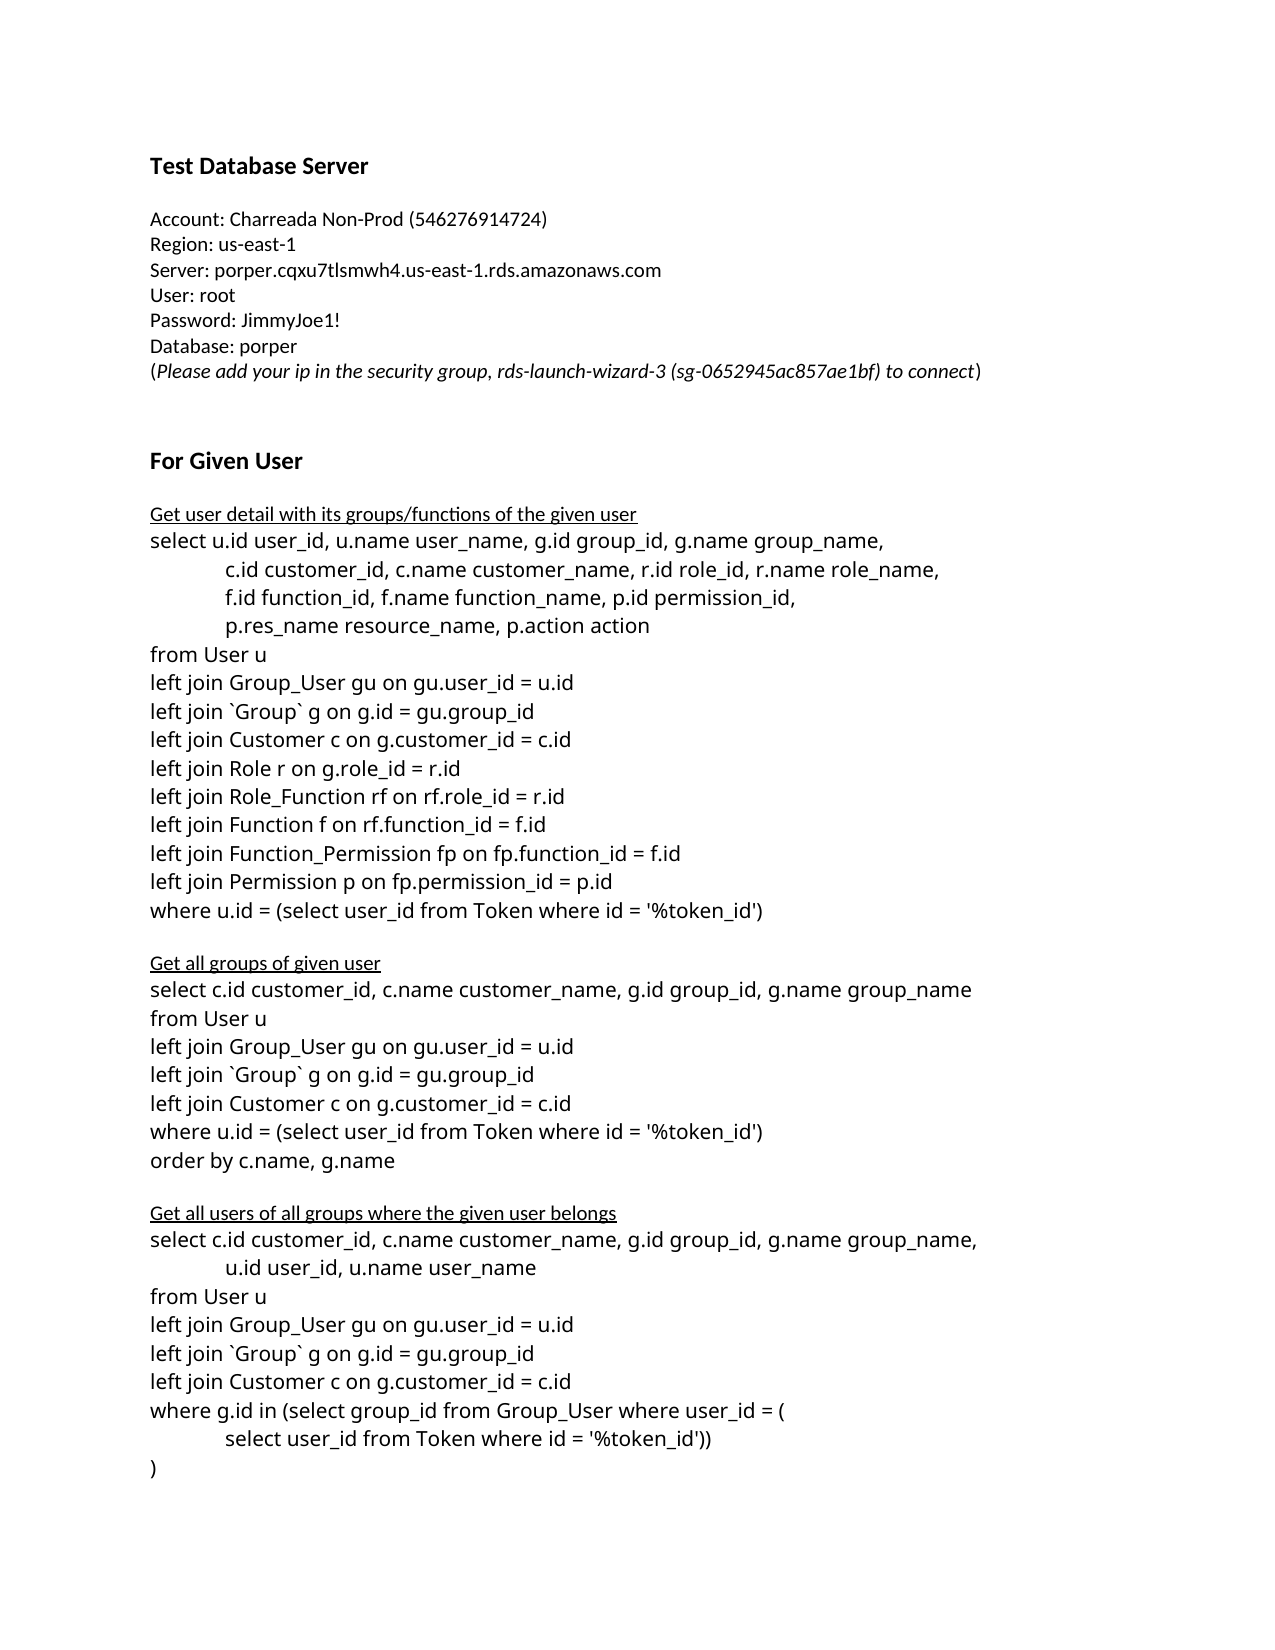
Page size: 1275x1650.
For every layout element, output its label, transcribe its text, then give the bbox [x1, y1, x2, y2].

text left join Customer c on g.customer_id = c.id [150, 725, 1125, 754]
text left join Customer c on g.customer_id = c.id [150, 1367, 1125, 1396]
text left join Permission p on fp.permission_id = p.id [150, 867, 1125, 896]
text User: root [150, 282, 1125, 308]
text left join Group_User gu on gu.user_id = u.id [150, 1310, 1125, 1339]
text Test Database Server [150, 150, 1125, 181]
text For Given User [150, 445, 1125, 475]
text from User u [150, 1004, 1125, 1032]
text left join Group_User gu on gu.user_id = u.id [150, 668, 1125, 697]
text Get all groups of given user [150, 950, 1125, 975]
text where u.id = (select user_id from Token where id = '%token_id') [150, 1117, 1125, 1146]
text Password: JimmyJoe1! [150, 308, 1125, 333]
text Get all users of all groups where the given user belongs [150, 1200, 1125, 1225]
text u.id user_id, u.name user_name [150, 1253, 1125, 1282]
text left join `Group` g on g.id = gu.group_id [150, 697, 1125, 725]
text Account: Charreada Non-Prod (546276914724) [150, 206, 1125, 231]
text p.res_name resource_name, p.action action [150, 612, 1125, 640]
text left join Function_Permission fp on fp.function_id = f.id [150, 839, 1125, 867]
text left join `Group` g on g.id = gu.group_id [150, 1061, 1125, 1089]
text Get user detail with its groups/functions of the given user [150, 501, 1125, 526]
text left join Function f on rf.function_id = f.id [150, 811, 1125, 839]
text select c.id customer_id, c.name customer_name, g.id group_id, g.name group_name [150, 975, 1125, 1004]
text select u.id user_id, u.name user_name, g.id group_id, g.name group_name, [150, 526, 1125, 555]
text left join Group_User gu on gu.user_id = u.id [150, 1032, 1125, 1061]
text where g.id in (select group_id from Group_User where user_id = ( [150, 1396, 1125, 1424]
text left join Customer c on g.customer_id = c.id [150, 1089, 1125, 1117]
text order by c.name, g.name [150, 1146, 1125, 1174]
text where u.id = (select user_id from Token where id = '%token_id') [150, 896, 1125, 924]
text (Please add your ip in the security group, rds-launch-wizard-3 (sg-0652945ac857ae1bf) to connect) [150, 358, 1125, 384]
text Region: us-east-1 [150, 231, 1125, 257]
text left join Role_Function rf on rf.role_id = r.id [150, 782, 1125, 811]
text Server: porper.cqxu7tlsmwh4.us-east-1.rds.amazonaws.com [150, 257, 1125, 282]
text from User u [150, 1282, 1125, 1310]
text left join `Group` g on g.id = gu.group_id [150, 1339, 1125, 1367]
text ) [150, 1453, 1125, 1481]
text from User u [150, 640, 1125, 668]
text select c.id customer_id, c.name customer_name, g.id group_id, g.name group_name, [150, 1225, 1125, 1253]
text f.id function_id, f.name function_name, p.id permission_id, [150, 583, 1125, 612]
text select user_id from Token where id = '%token_id')) [150, 1424, 1125, 1453]
text c.id customer_id, c.name customer_name, r.id role_id, r.name role_name, [150, 555, 1125, 583]
text Database: porper [150, 333, 1125, 358]
text left join Role r on g.role_id = r.id [150, 754, 1125, 782]
